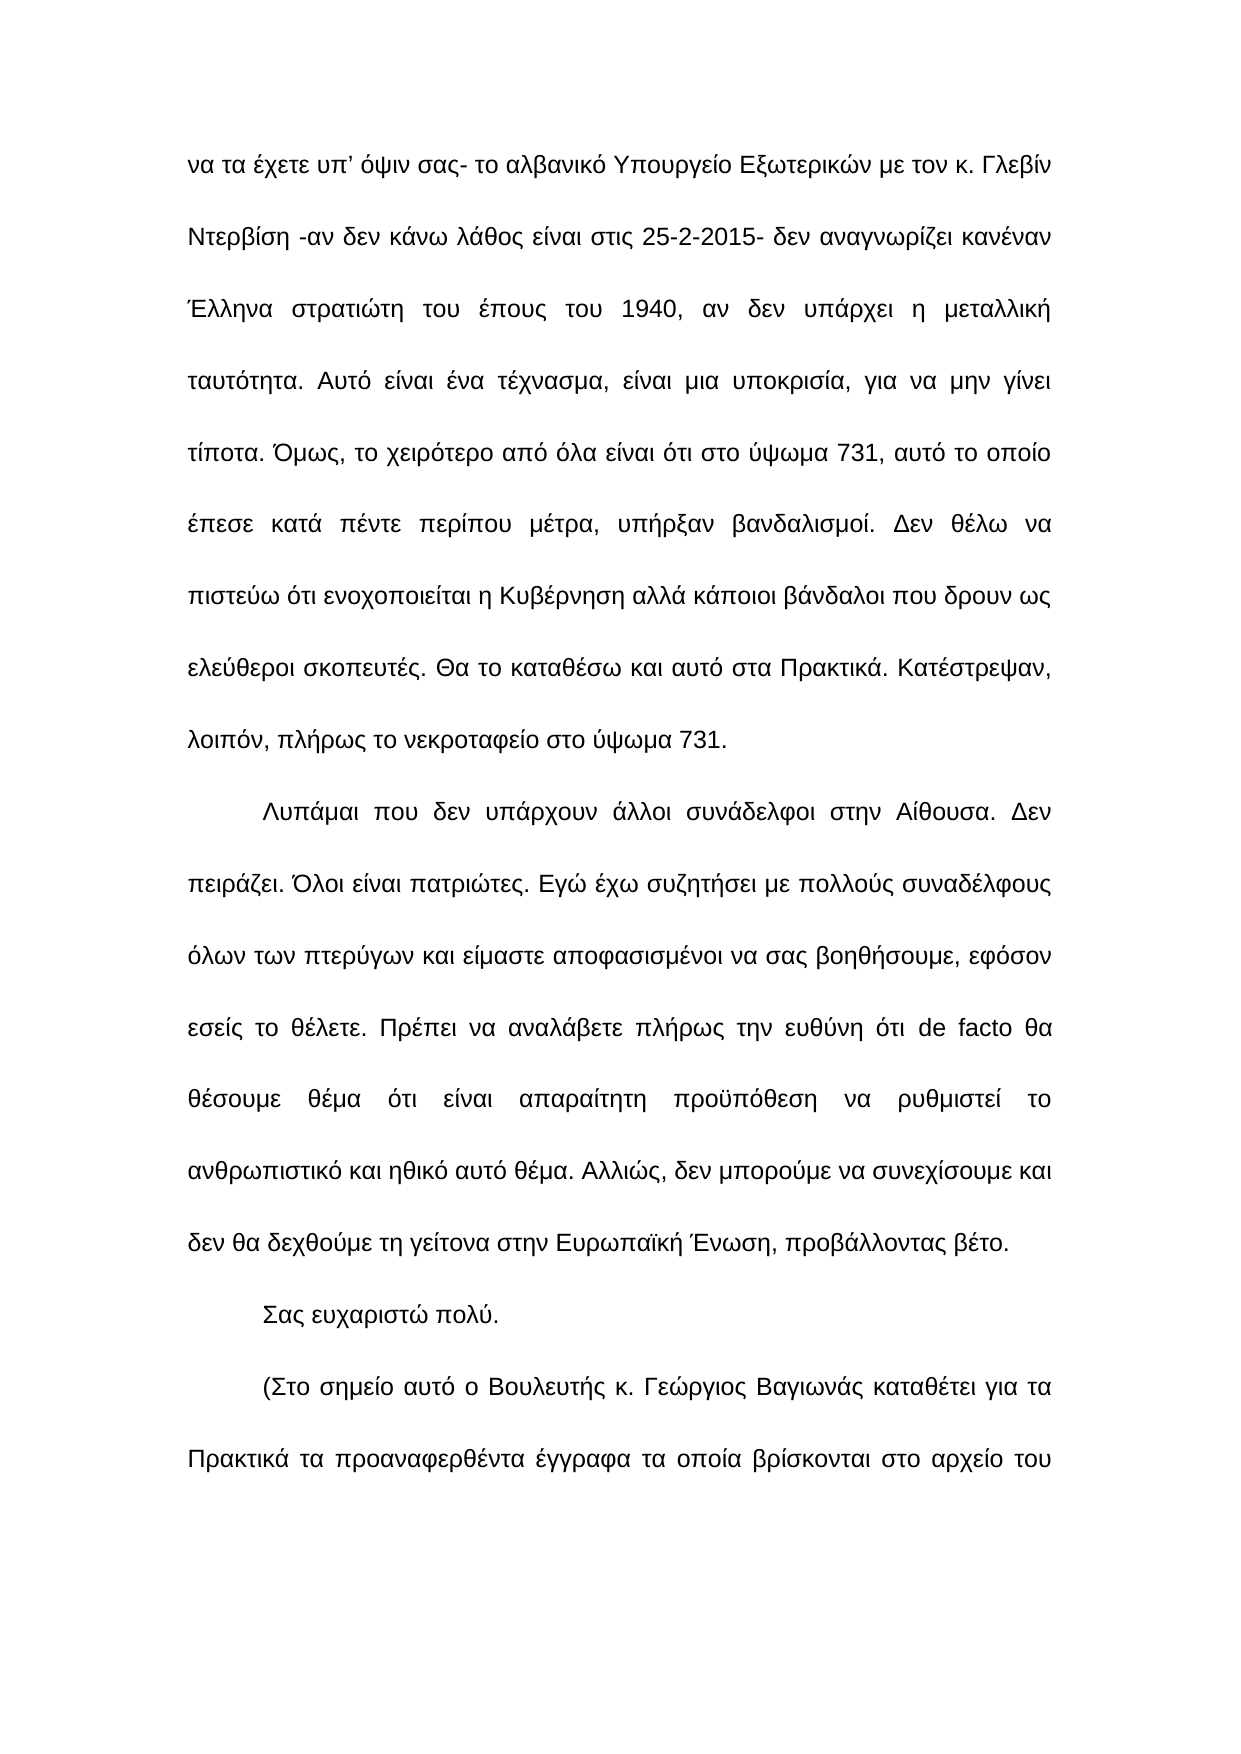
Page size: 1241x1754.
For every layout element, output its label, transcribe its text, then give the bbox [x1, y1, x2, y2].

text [187, 150, 1053, 754]
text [187, 1372, 1053, 1472]
text Σας ευχαριστώ πολύ. [187, 1300, 1053, 1329]
text Λυπάμαι που δεν υπάρχουν άλλοι συνάδελφοι στην Αίθουσα. Δεν πειράζει. Όλοι είναι πατριώτες. Εγώ έχω συζητήσει με πολλούς συναδέλφους όλων των πτερύγων και είμαστε αποφασισμένοι να σας βοηθήσουμε, εφόσον εσείς το θέλετε. Πρέπει να αναλάβετε πλήρως την ευθύνη ότι de facto θα θέσουμε θέμα ότι είναι απαραίτητη προϋπόθεση να ρυθμιστεί το ανθρωπιστικό και ηθικό αυτό θέμα. Αλλιώς, δεν μπορούμε να συνεχίσουμε και δεν θα δεχθούμε τη γείτονα στην Ευρωπαϊκή Ένωση, προβάλλοντας βέτο. [187, 797, 1053, 1257]
